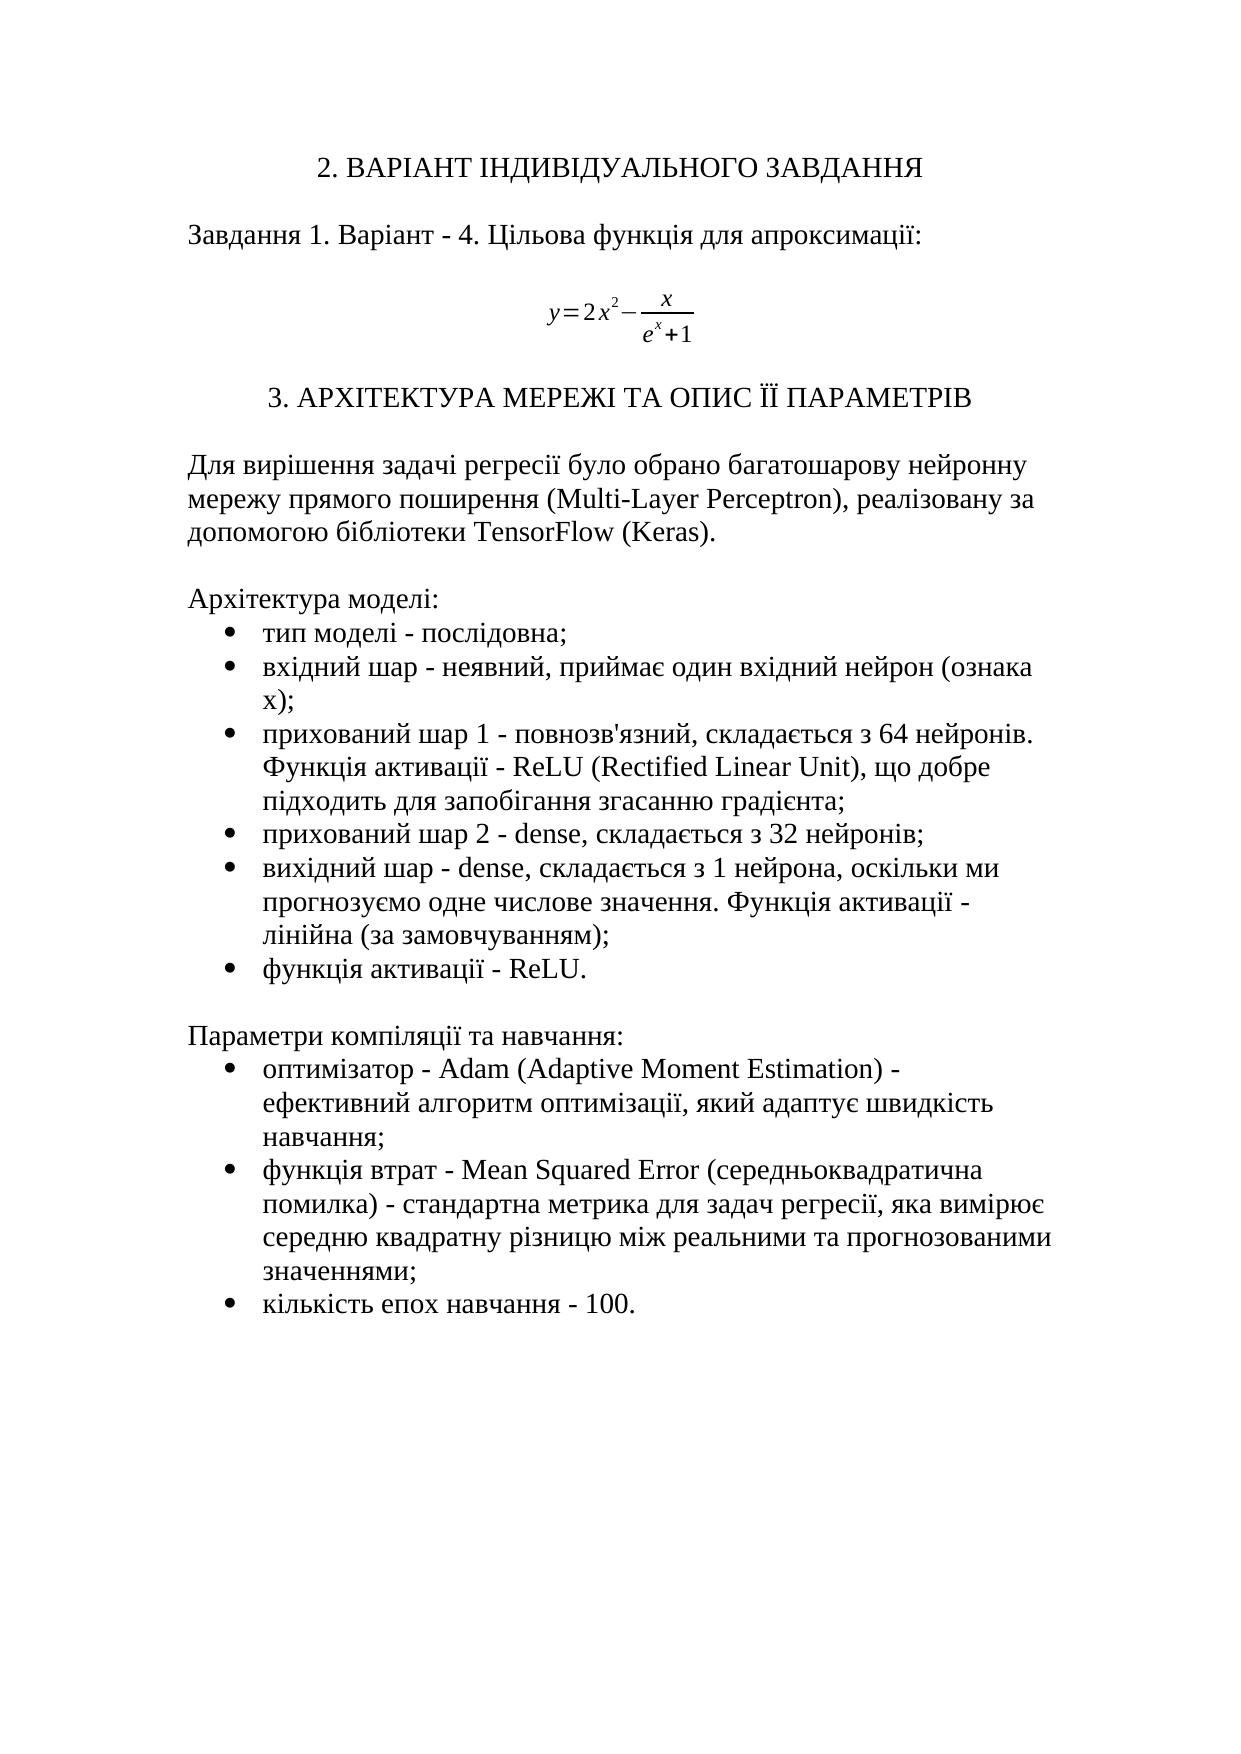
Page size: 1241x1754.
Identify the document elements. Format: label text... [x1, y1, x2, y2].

list оптимізатор - Adam (Adaptive Moment Estimation) - ефективний алгоритм оптимізації, який адаптує швидкість навчання; [225, 1052, 1053, 1152]
text Завдання 1. Варіант - 4. Цільова функція для апроксимації: [187, 217, 1053, 251]
text Архітектура моделі: [187, 581, 1053, 615]
list кількість епох навчання - 100. [225, 1287, 1053, 1320]
text Для вирішення задачі регресії було обрано багатошарову нейронну мережу прямого поширення (Multi-Layer Perceptron), реалізовану за допомогою бібліотеки TensorFlow (Keras). [187, 447, 1053, 548]
list прихований шар 2 - dense, складається з 32 нейронів; [225, 817, 1053, 850]
list прихований шар 1 - повнозв'язний, складається з 64 нейронів. Функція активації - ReLU (Rectified Linear Unit), що добре підходить для запобігання згасанню градієнта; [225, 716, 1053, 817]
list вхідний шар - неявний, приймає один вхідний нейрон (ознака x); [225, 649, 1053, 716]
list функція активації - ReLU. [225, 951, 1053, 984]
list тип моделі - послідовна; [225, 615, 1053, 649]
text 2. ВАРІАНТ ІНДИВІДУАЛЬНОГО ЗАВДАННЯ [187, 150, 1053, 183]
text 3. АРХІТЕКТУРА МЕРЕЖІ ТА ОПИС ЇЇ ПАРАМЕТРІВ [187, 380, 1053, 414]
text Параметри компіляції та навчання: [187, 1018, 1053, 1052]
list вихідний шар - dense, складається з 1 нейрона, оскільки ми прогнозуємо одне числове значення. Функція активації - лінійна (за замовчуванням); [225, 850, 1053, 951]
list функція втрат - Mean Squared Error (середньоквадратична помилка) - стандартна метрика для задач регресії, яка вимірює середню квадратну різницю між реальними та прогнозованими значеннями; [225, 1152, 1053, 1287]
